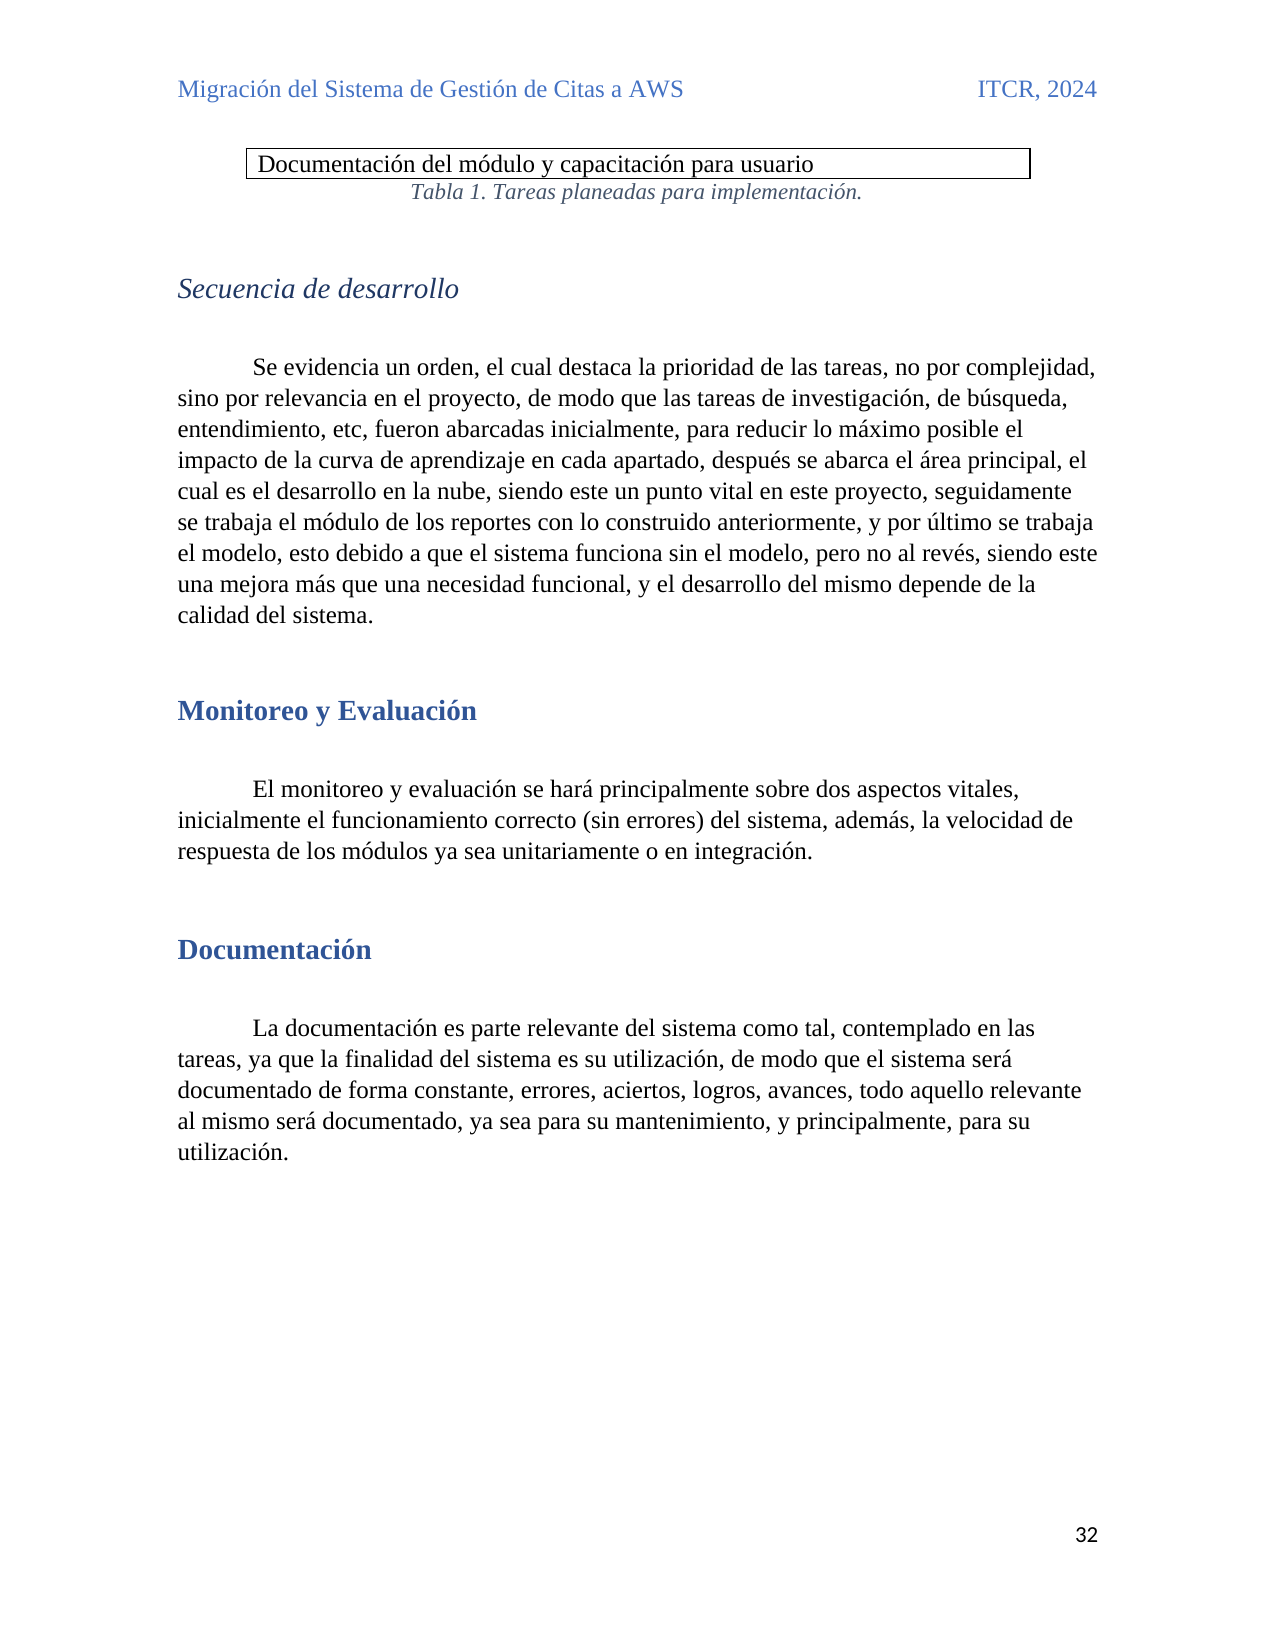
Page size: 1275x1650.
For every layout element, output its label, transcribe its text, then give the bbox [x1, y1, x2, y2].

text Tabla 1. Tareas planeadas para implementación. [177, 178, 1098, 205]
text El monitoreo y evaluación se hará principalmente sobre dos aspectos vitales, inicialmente el funcionamiento correcto (sin errores) del sistema, además, la velocidad de respuesta de los módulos ya sea unitariamente o en integración. [177, 774, 1098, 865]
text Se evidencia un orden, el cual destaca la prioridad de las tareas, no por complejidad, sino por relevancia en el proyecto, de modo que las tareas de investigación, de búsqueda, entendimiento, etc, fueron abarcadas inicialmente, para reducir lo máximo posible el impacto de la curva de aprendizaje en cada apartado, después se abarca el área principal, el cual es el desarrollo en la nube, siendo este un punto vital en este proyecto, seguidamente se trabaja el módulo de los reportes con lo construido anteriormente, y por último se trabaja el modelo, esto debido a que el sistema funciona sin el modelo, pero no al revés, siendo este una mejora más que una necesidad funcional, y el desarrollo del mismo depende de la calidad del sistema. [177, 352, 1098, 629]
subtitle Monitoreo y Evaluación [177, 693, 1098, 727]
text La documentación es parte relevante del sistema como tal, contemplado en las tareas, ya que la finalidad del sistema es su utilización, de modo que el sistema será documentado de forma constante, errores, aciertos, logros, avances, todo aquello relevante al mismo será documentado, ya sea para su mantenimiento, y principalmente, para su utilización. [177, 1013, 1098, 1166]
table_cell Documentación del módulo y capacitación para usuario [247, 149, 1029, 177]
subtitle Secuencia de desarrollo [177, 271, 1098, 304]
subtitle Documentación [177, 932, 1098, 965]
